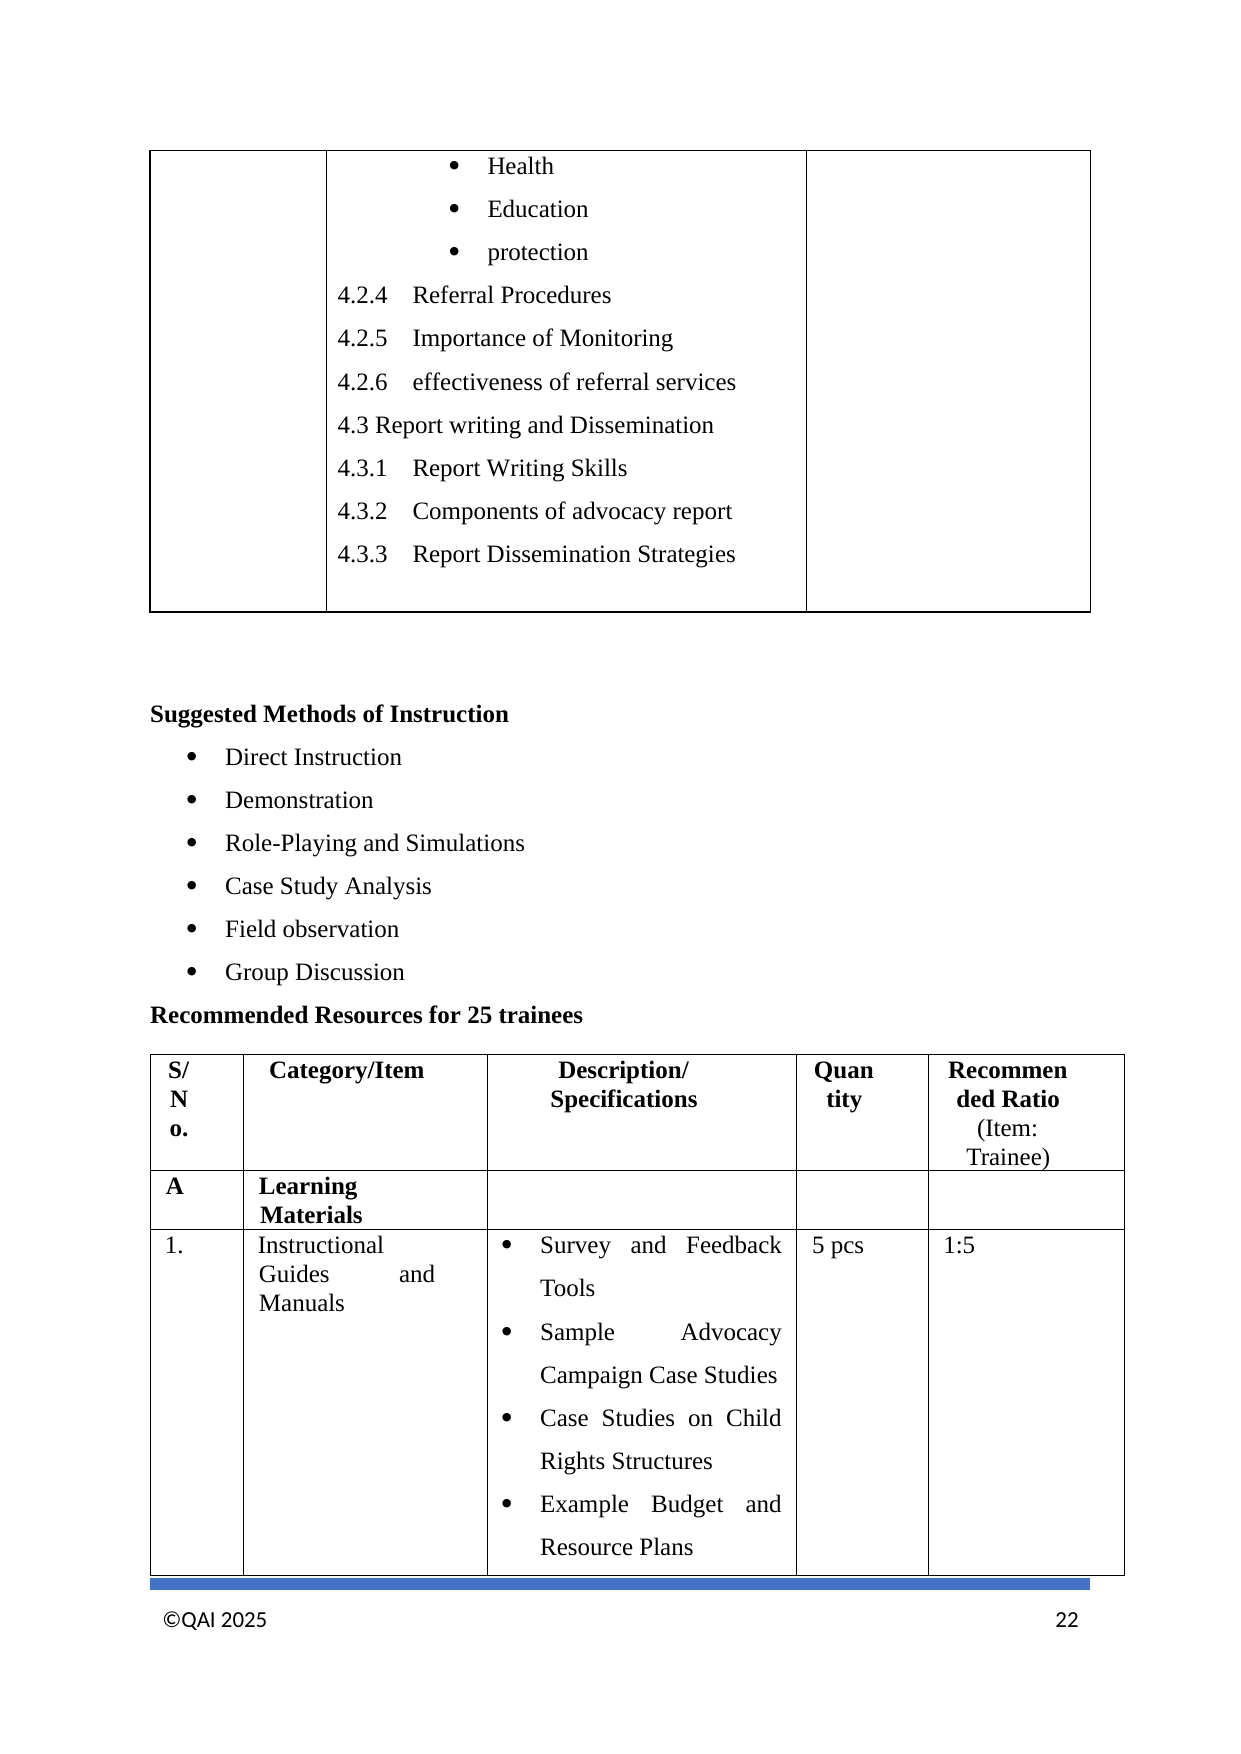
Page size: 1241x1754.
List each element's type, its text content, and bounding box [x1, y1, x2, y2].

list Role-Playing and Simulations [187, 828, 1090, 857]
table_cell A [151, 1171, 243, 1229]
table_header S/No. [151, 1055, 243, 1170]
list Demonstration [187, 785, 1090, 814]
table_cell Learning Materials [244, 1171, 487, 1229]
text Recommended Resources for 25 trainees [150, 1001, 1052, 1029]
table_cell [151, 151, 326, 611]
table_cell [797, 1171, 928, 1229]
table_header Category/Item [244, 1055, 487, 1170]
table_header Quantity [797, 1055, 928, 1170]
table_cell 5 pcs [797, 1230, 928, 1575]
text Suggested Methods of Instruction [150, 699, 1052, 727]
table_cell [327, 151, 806, 611]
list Field observation [187, 914, 1090, 943]
table_cell 1:5 [929, 1230, 1124, 1575]
table_cell 1. [151, 1230, 243, 1575]
list Direct Instruction [187, 742, 1090, 771]
table_cell Survey and Feedback Tools Sample Advocacy Campaign Case Studies Case Studies on Child Rights Structures Example Budget and Resource Plans [488, 1230, 796, 1575]
list Case Study Analysis [187, 871, 1090, 900]
table_cell [929, 1171, 1124, 1229]
table_cell Instructional Guides and Manuals [244, 1230, 487, 1575]
table_header Description/ Specifications [488, 1055, 796, 1170]
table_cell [807, 151, 1090, 611]
table_header Recommended Ratio (Item: Trainee) [929, 1055, 1124, 1170]
list Group Discussion [187, 957, 1090, 986]
table_cell [488, 1171, 796, 1229]
